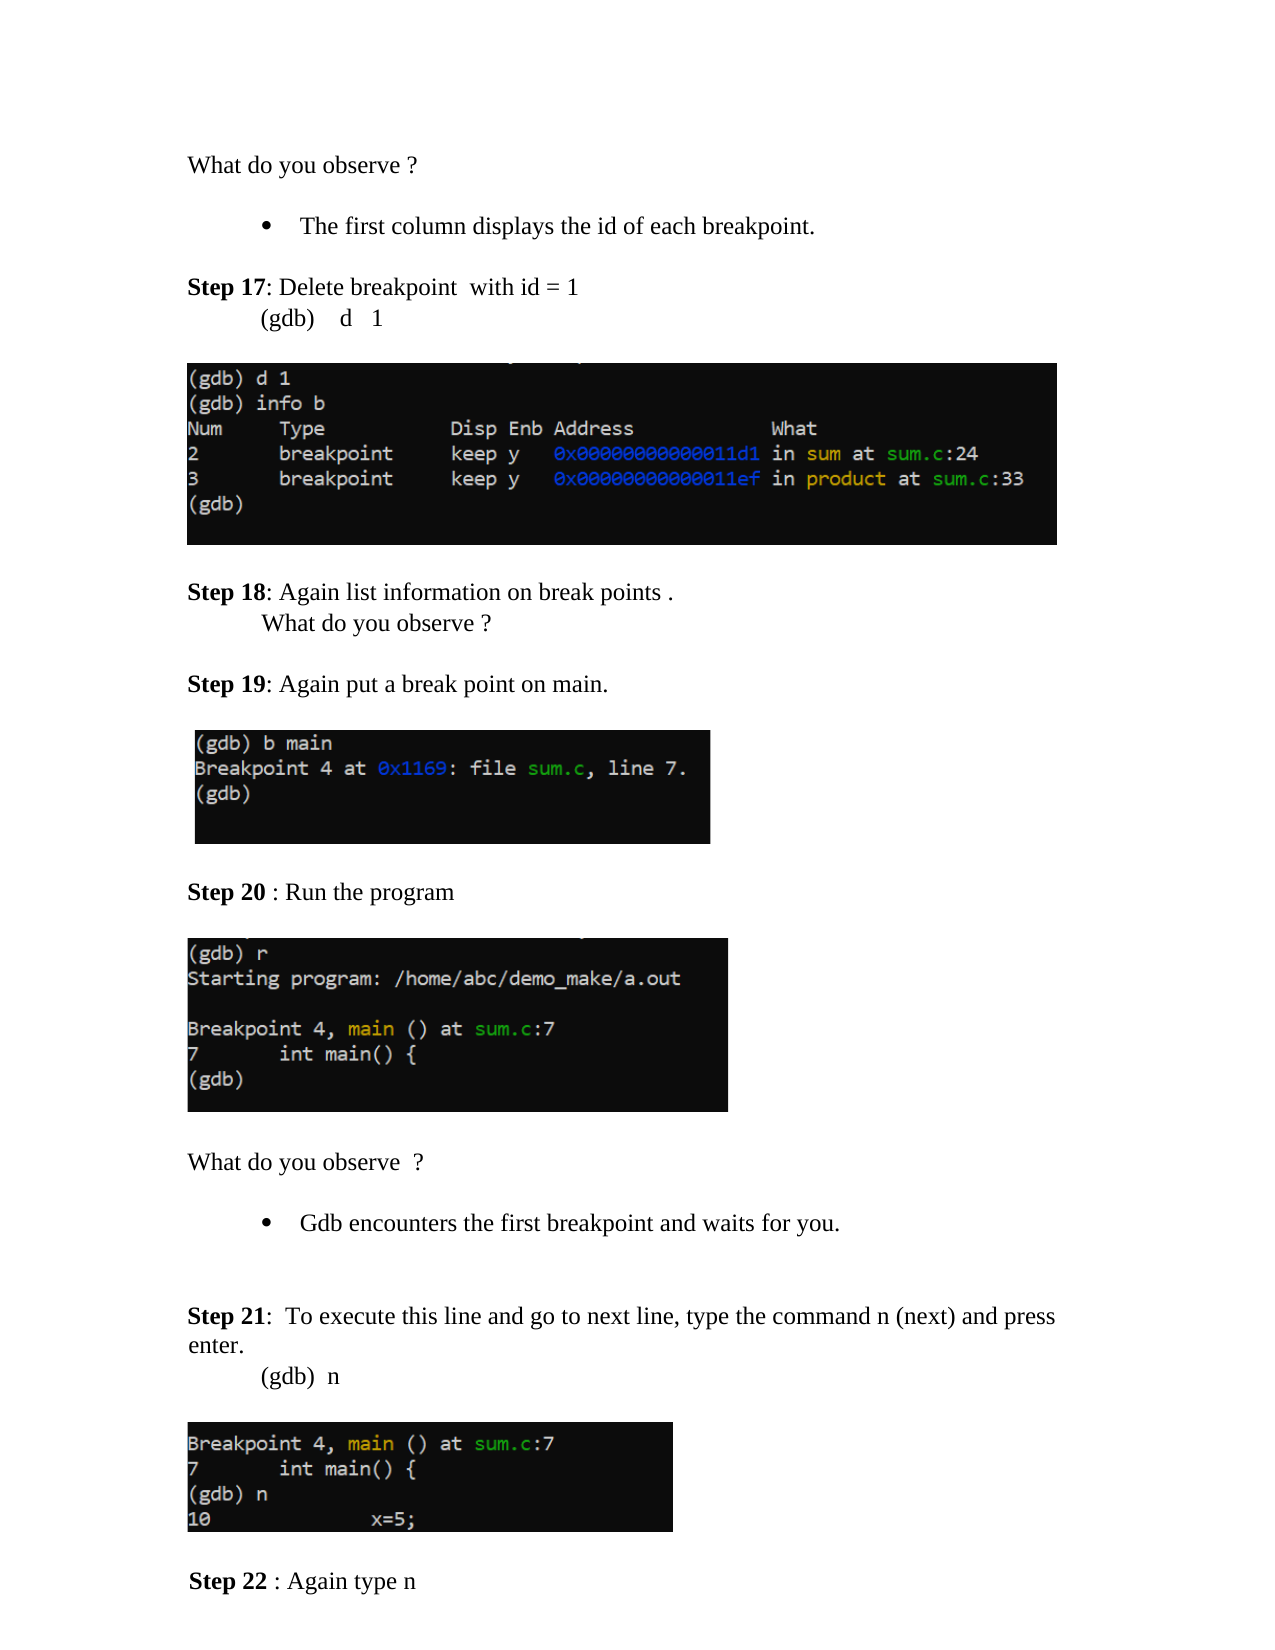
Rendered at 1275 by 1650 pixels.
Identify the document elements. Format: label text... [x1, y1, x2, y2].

text (gdb) n [187, 1361, 1153, 1389]
text What do you observe ? [187, 1147, 1101, 1176]
text What do you observe ? [187, 150, 1101, 179]
list The first column displays the id of each breakpoint. [262, 211, 1101, 239]
text Step 20 : Run the program [187, 877, 1101, 906]
text Step 21: To execute this line and go to next line, type the command n (next) and press enter. [187, 1301, 1101, 1359]
text (gdb) d 1 [187, 303, 1153, 331]
text Step 19: Again put a break point on main. [187, 669, 1101, 698]
text Step 22 : Again type n [189, 1566, 1153, 1595]
text What do you observe ? [187, 608, 1153, 637]
picture [187, 363, 1057, 545]
text Step 17: Delete breakpoint with id = 1 [187, 272, 1101, 301]
list Gdb encounters the first breakpoint and waits for you. [262, 1208, 1101, 1237]
text Step 18: Again list information on break points . [187, 577, 1101, 606]
picture [187, 1422, 673, 1532]
picture [194, 730, 711, 844]
picture [187, 938, 729, 1112]
